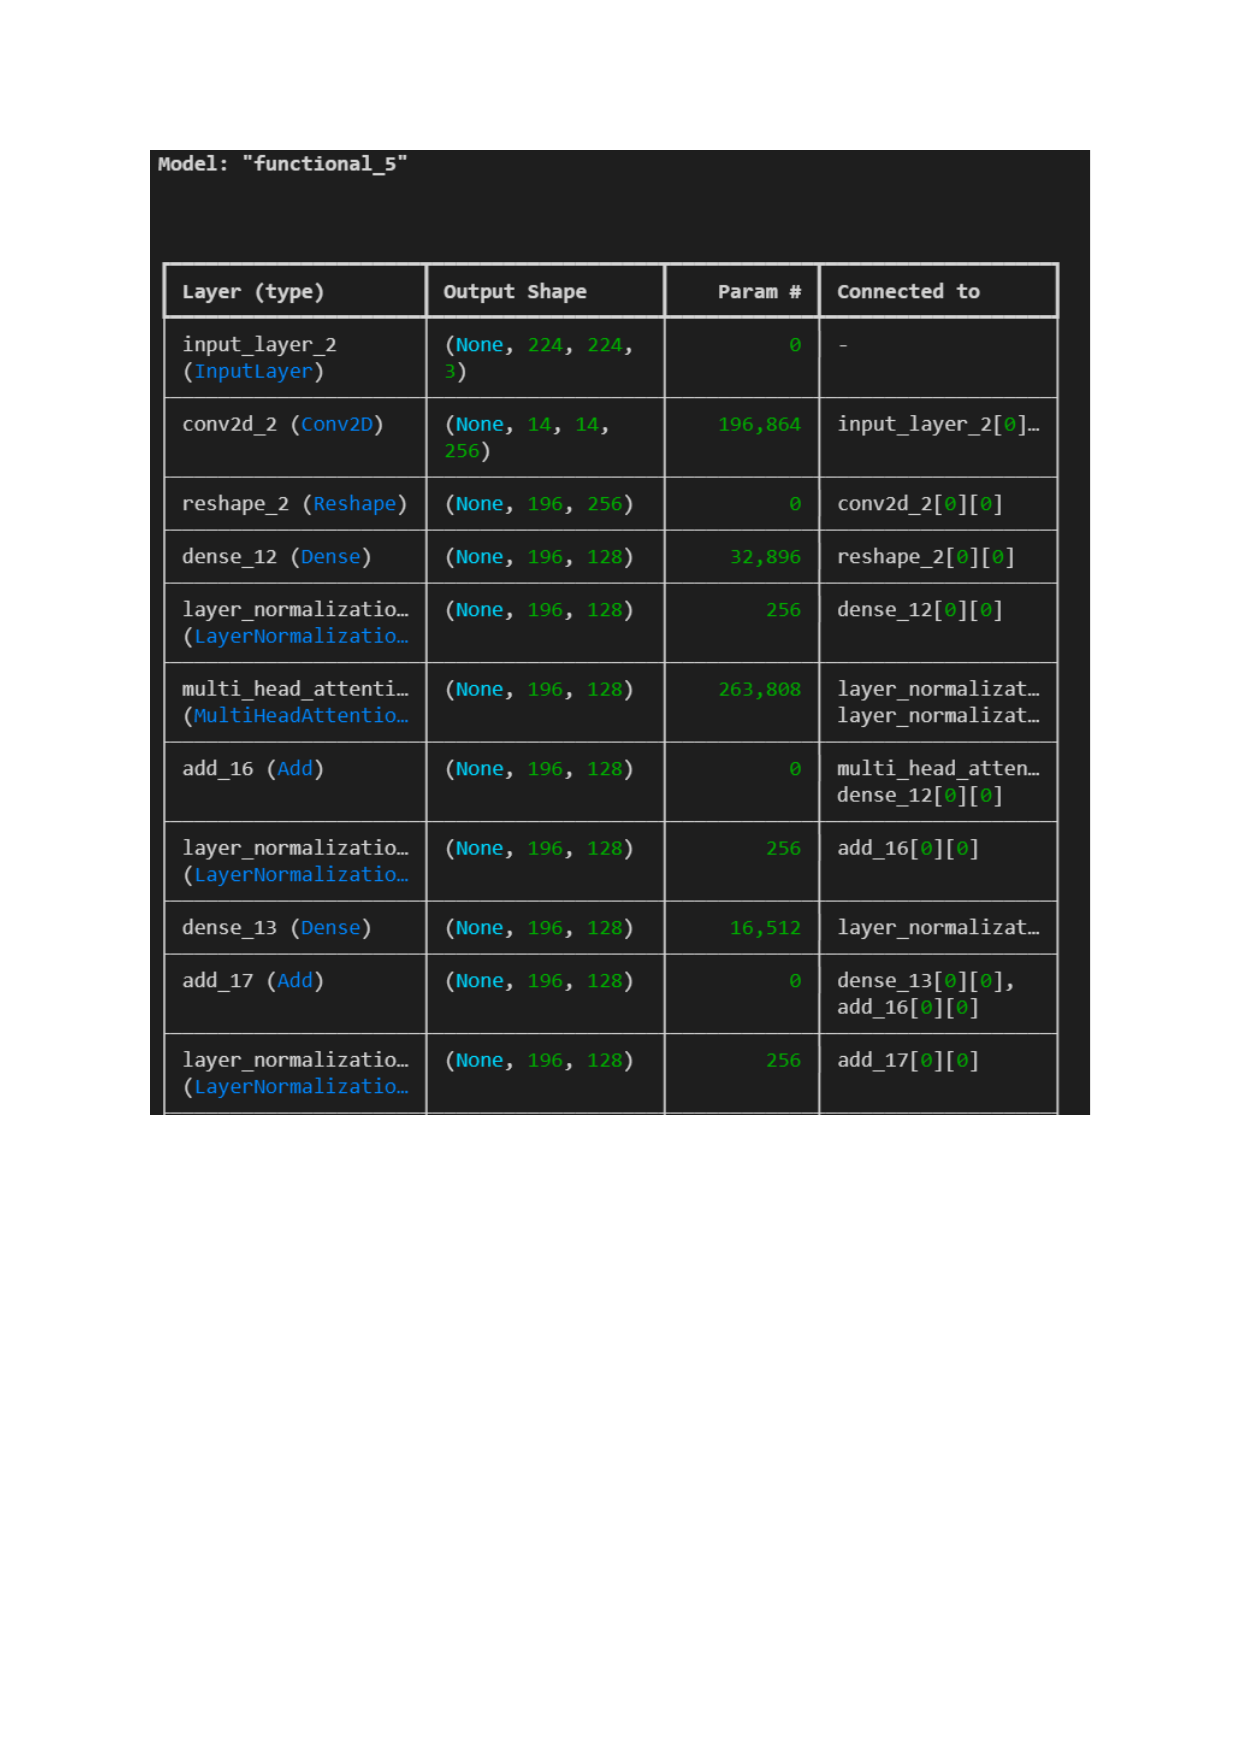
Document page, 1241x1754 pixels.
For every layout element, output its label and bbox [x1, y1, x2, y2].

picture [150, 150, 1091, 1115]
